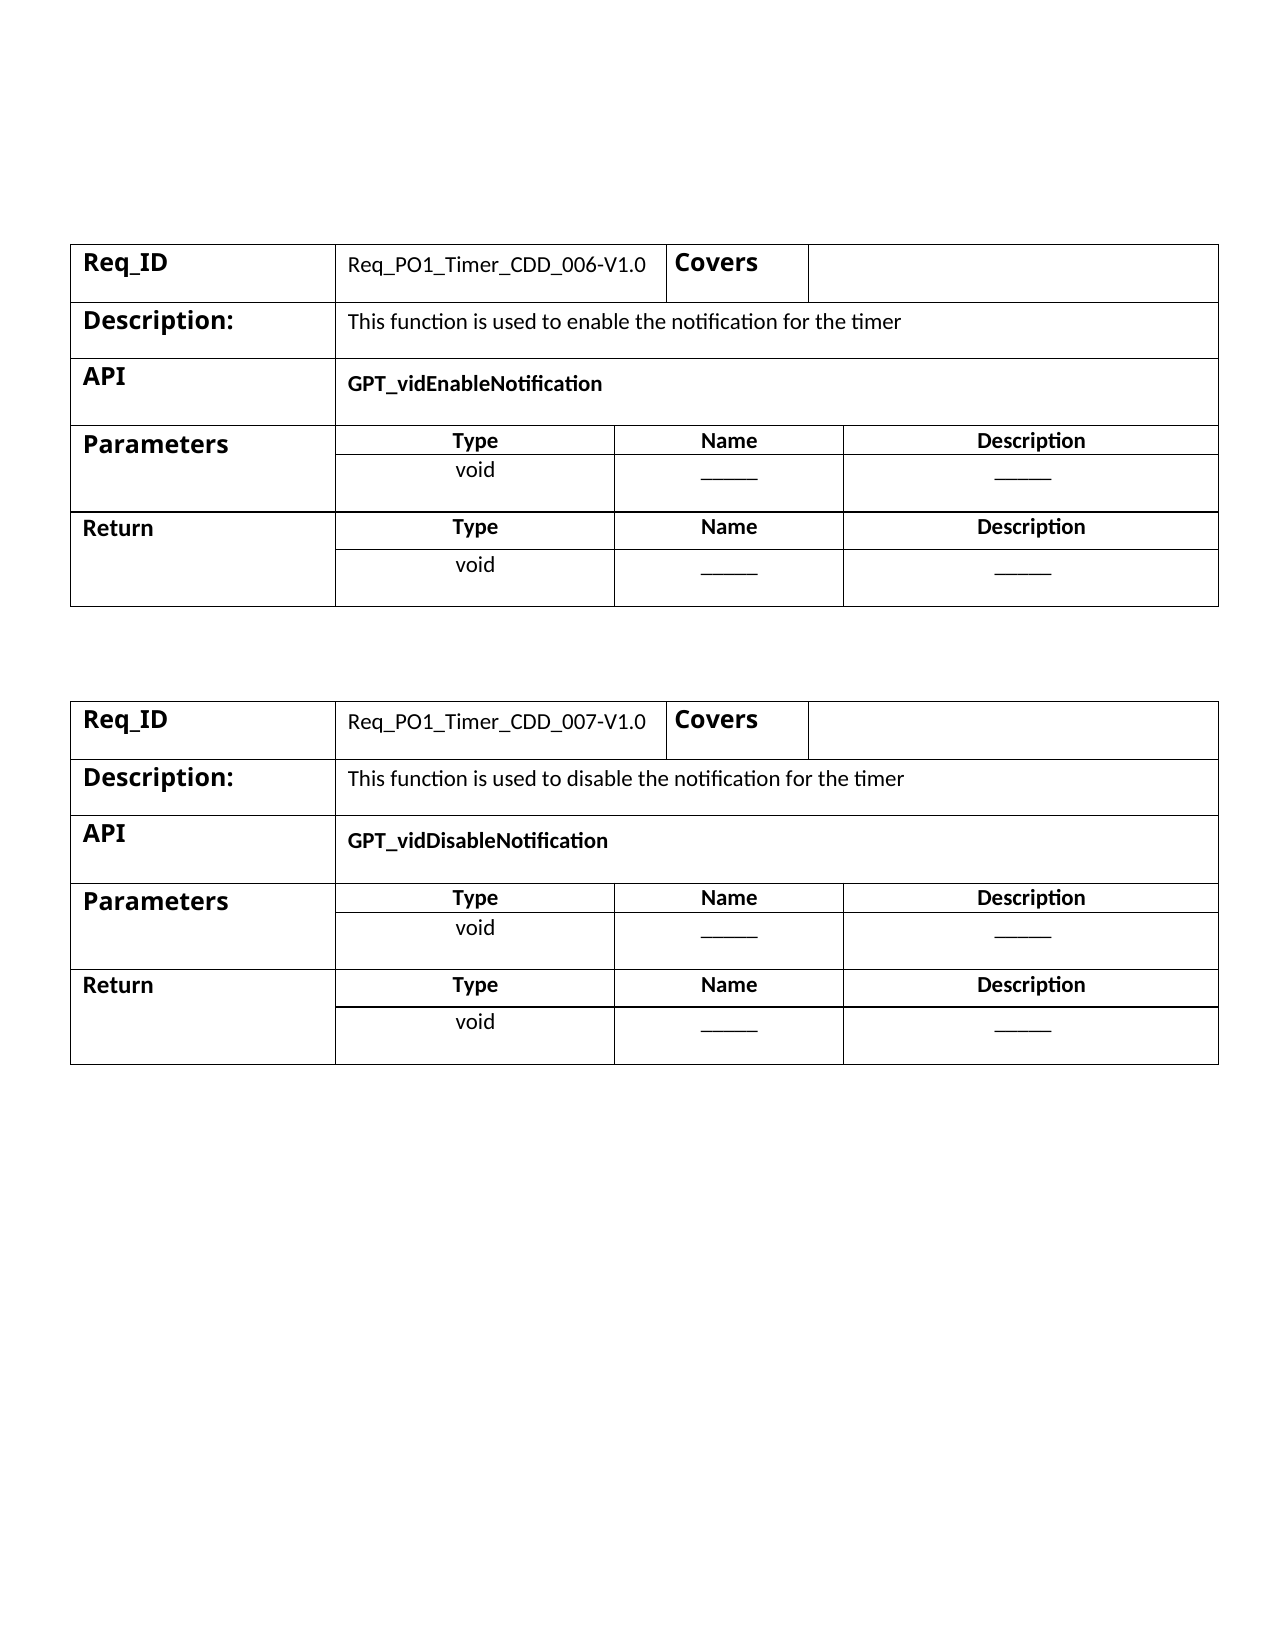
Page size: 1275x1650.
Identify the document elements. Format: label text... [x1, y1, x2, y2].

table_header Req_ID [71, 702, 335, 759]
table_cell Description: [71, 303, 335, 358]
table_cell void [336, 1008, 614, 1063]
table_cell _____ [844, 550, 1218, 606]
table_header Covers [667, 702, 808, 759]
table_cell GPT_vidEnableNotification [336, 359, 1218, 425]
table_cell _____ [615, 1008, 843, 1063]
table_cell Type [336, 884, 614, 912]
table_header [844, 245, 1218, 302]
table_cell void [336, 455, 614, 511]
table_cell Parameters [71, 426, 335, 511]
table_cell Description [844, 513, 1218, 549]
table_cell API [71, 359, 335, 425]
table_header [809, 702, 844, 759]
table_cell Description [844, 884, 1218, 912]
table_cell _____ [615, 913, 843, 969]
table_cell _____ [844, 455, 1218, 511]
table_cell Description [844, 426, 1218, 454]
table_cell Return [71, 513, 335, 606]
table_cell This function is used to disable the notification for the timer [336, 760, 1218, 815]
table_header Req_PO1_Timer_CDD_007-V1.0 [336, 702, 666, 759]
table_cell Type [336, 513, 614, 549]
table_cell _____ [844, 913, 1218, 969]
table_cell Return [71, 970, 335, 1063]
table_cell Name [615, 513, 843, 549]
table_header [809, 245, 844, 302]
table_header Req_ID [71, 245, 335, 302]
table_cell _____ [615, 550, 843, 606]
table_cell Parameters [71, 884, 335, 969]
table_cell This function is used to enable the notification for the timer [336, 303, 1218, 358]
table_cell Name [615, 970, 843, 1006]
table_cell Description [844, 970, 1218, 1006]
table_header Covers [667, 245, 808, 302]
table_cell void [336, 550, 614, 606]
table_cell _____ [615, 455, 843, 511]
table_cell Name [615, 426, 843, 454]
table_cell GPT_vidDisableNotification [336, 816, 1218, 882]
table_cell void [336, 913, 614, 969]
table_cell Type [336, 426, 614, 454]
table_header [844, 702, 1218, 759]
table_cell API [71, 816, 335, 882]
table_cell Description: [71, 760, 335, 815]
table_header Req_PO1_Timer_CDD_006-V1.0 [336, 245, 666, 302]
table_cell Name [615, 884, 843, 912]
table_cell Type [336, 970, 614, 1006]
table_cell _____ [844, 1008, 1218, 1063]
